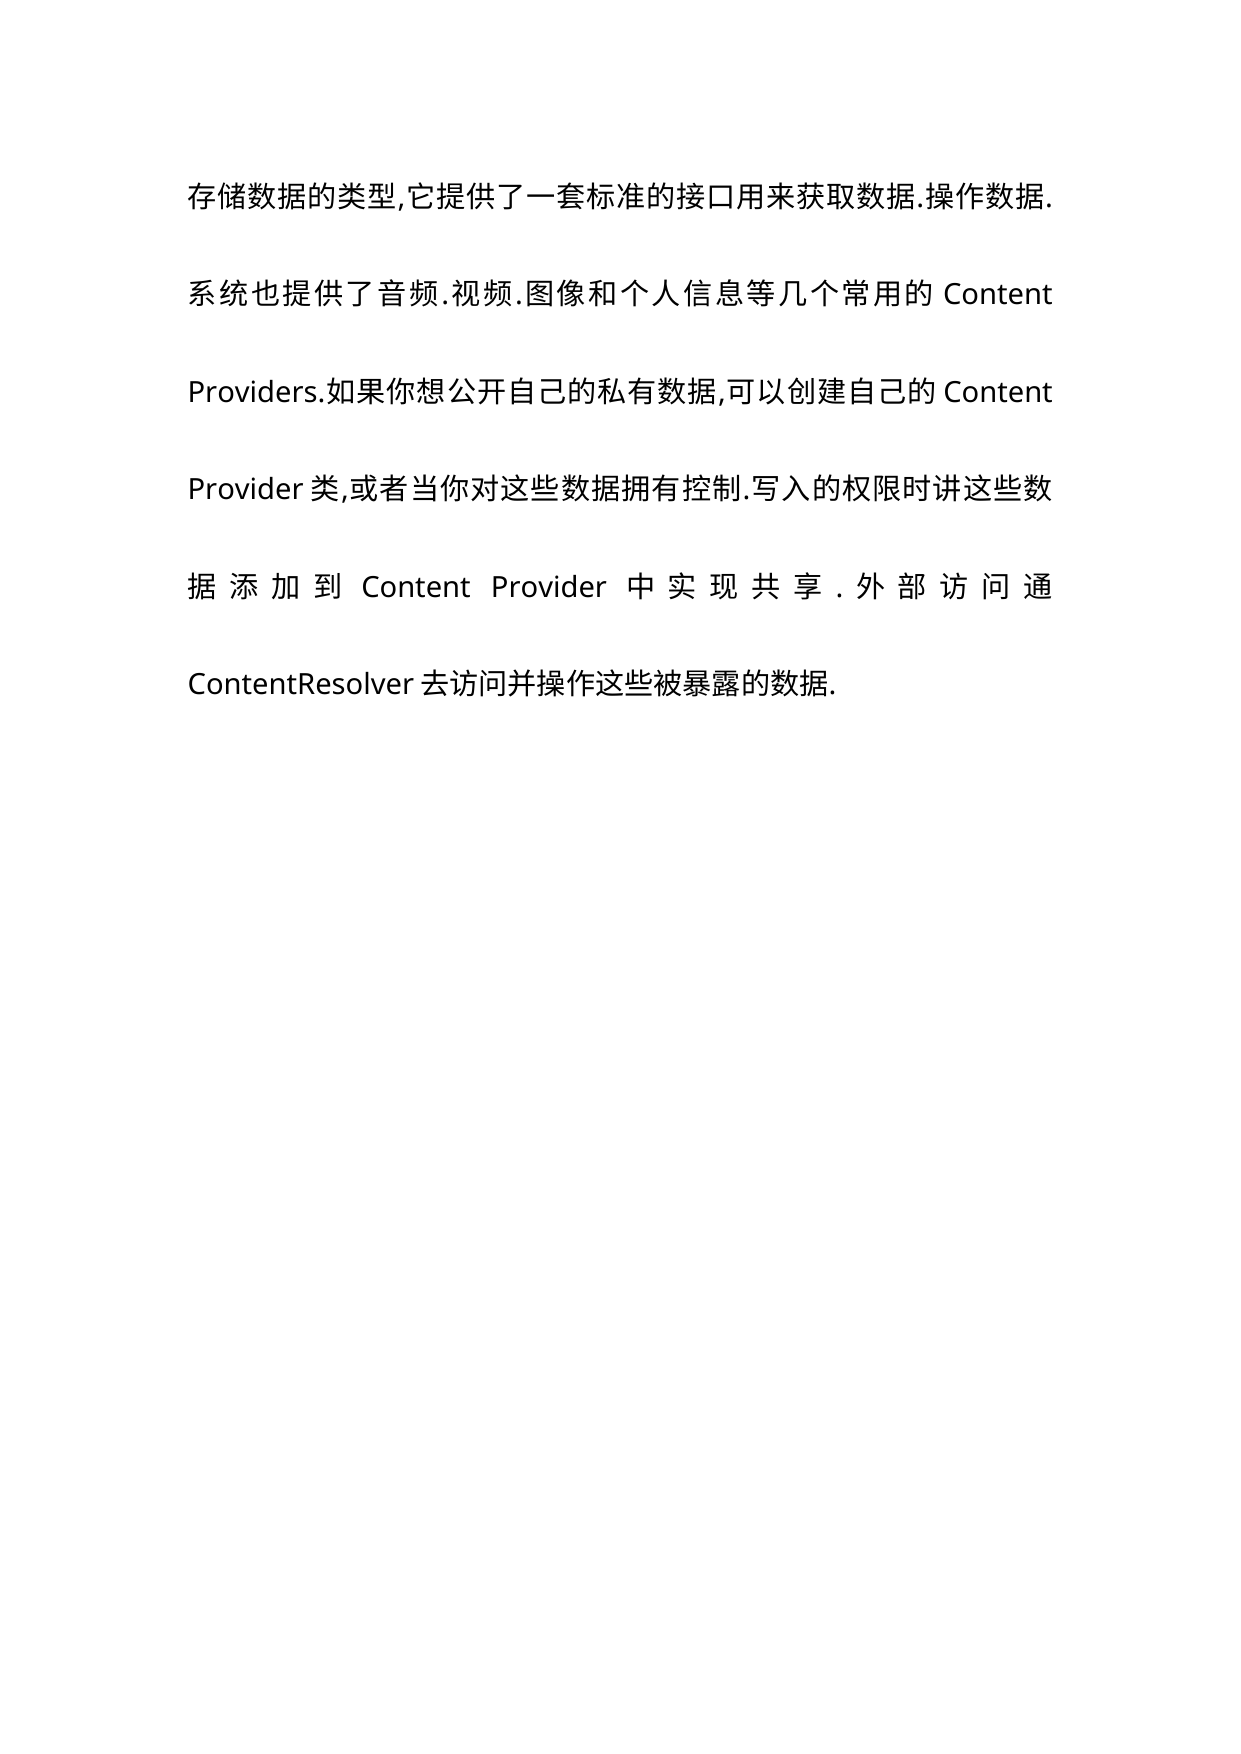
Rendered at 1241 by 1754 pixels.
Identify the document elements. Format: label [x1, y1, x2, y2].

text [187, 162, 1053, 714]
